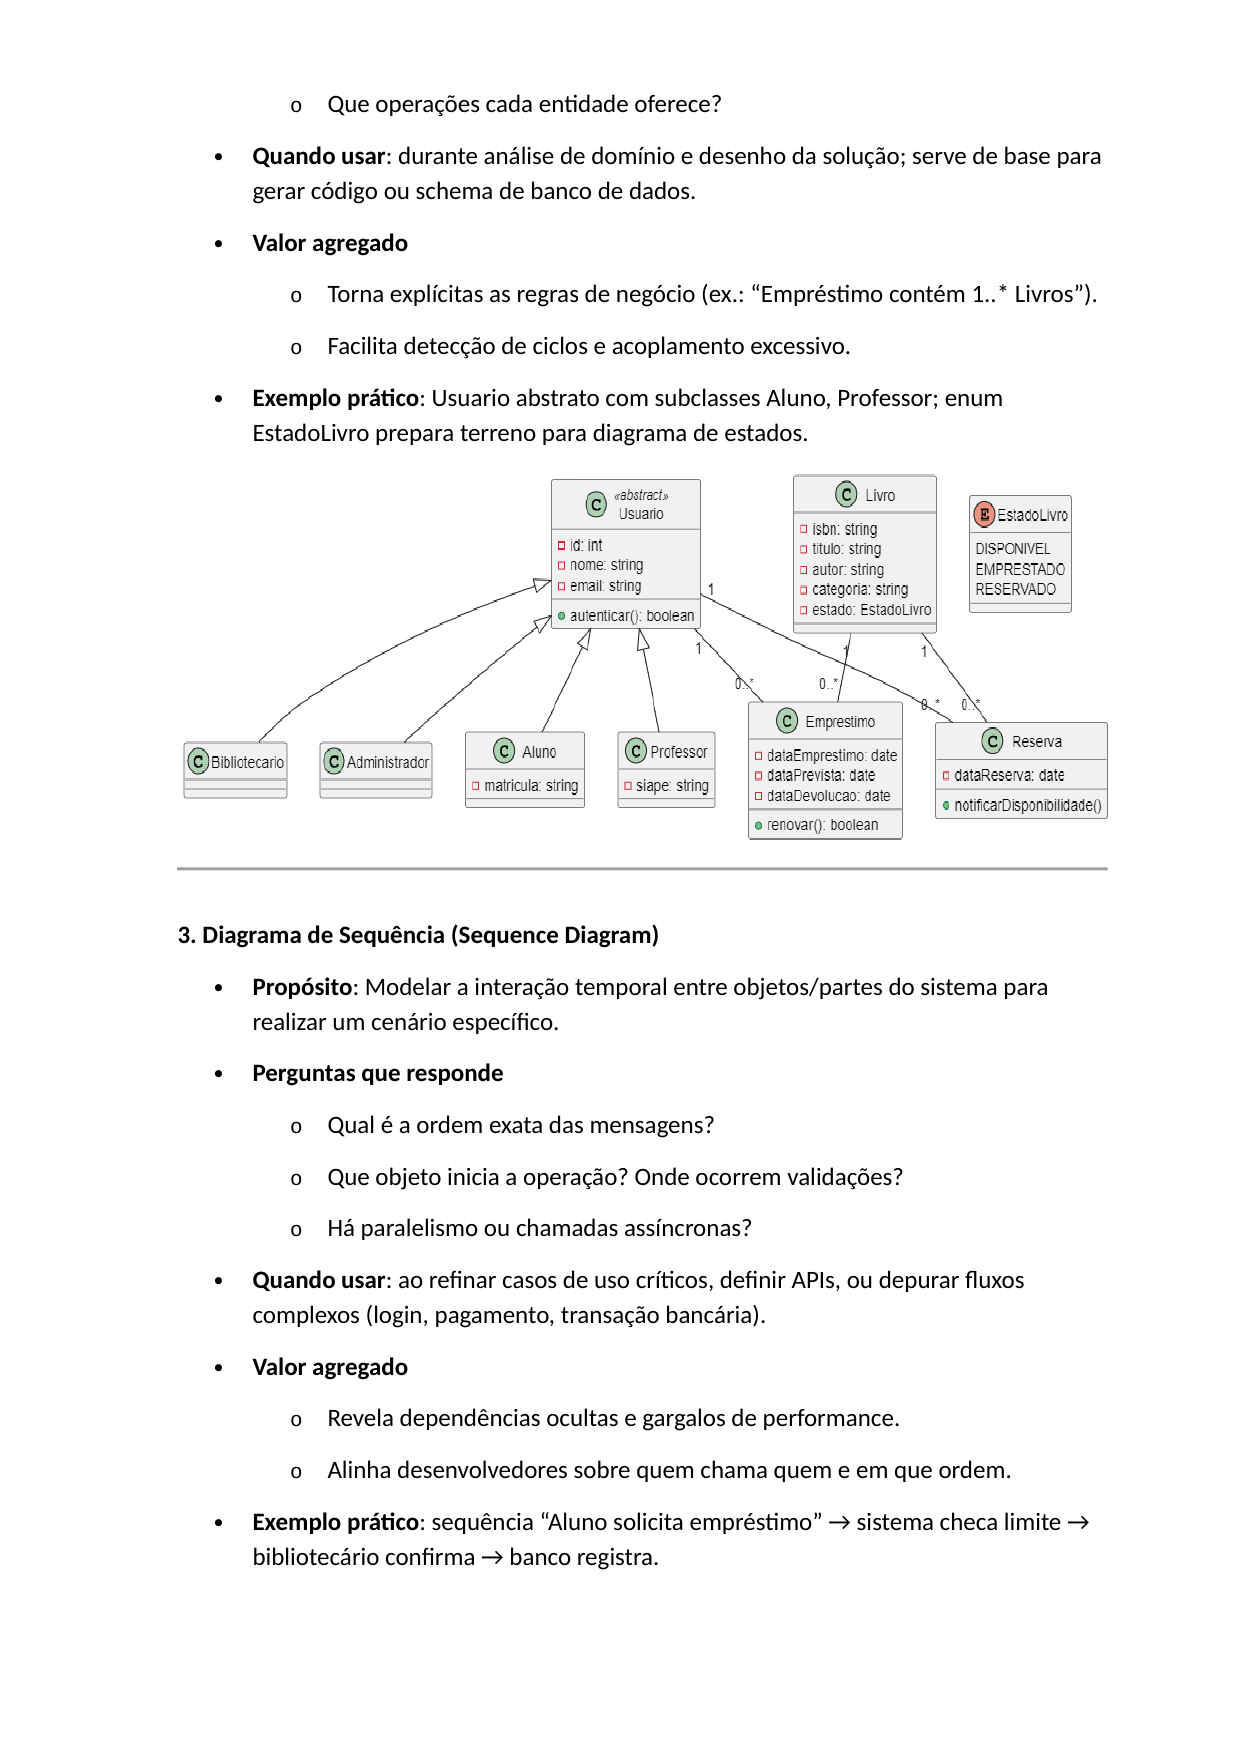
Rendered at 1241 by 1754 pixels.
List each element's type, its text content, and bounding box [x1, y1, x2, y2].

list Torna explícitas as regras de negócio (ex.: “Empréstimo contém 1..* Livros”). [290, 279, 1107, 309]
list Que objeto inicia a operação? Onde ocorrem validações? [290, 1161, 1107, 1191]
text 3. Diagrama de Sequência (Sequence Diagram) [177, 919, 1107, 949]
list Que operações cada entidade oferece? [290, 89, 1107, 119]
list Quando usar: durante análise de domínio e desenho da solução; serve de base para gerar código ou schema de banco de dados. [215, 140, 1107, 206]
list Valor agregado [215, 227, 1107, 257]
list Quando usar: ao refinar casos de uso críticos, definir APIs, ou depurar fluxos complexos (login, pagamento, transação bancária). [215, 1264, 1107, 1329]
list Exemplo prático: sequência “Aluno solicita empréstimo” → sistema checa limite → bibliotecário confirma → banco registra. [215, 1506, 1107, 1571]
list Valor agregado [215, 1351, 1107, 1381]
list Há paralelismo ou chamadas assíncronas? [290, 1212, 1107, 1243]
list Alinha desenvolvedores sobre quem chama quem e em que ordem. [290, 1454, 1107, 1484]
picture [177, 468, 1113, 847]
list Exemplo prático: Usuario abstrato com subclasses Aluno, Professor; enum EstadoLivro prepara terreno para diagrama de estados. [215, 382, 1107, 447]
list Perguntas que responde [215, 1057, 1107, 1088]
list Propósito: Modelar a interação temporal entre objetos/partes do sistema para realizar um cenário específico. [215, 971, 1107, 1036]
list Facilita detecção de ciclos e acoplamento excessivo. [290, 330, 1107, 361]
list Revela dependências ocultas e gargalos de performance. [290, 1402, 1107, 1433]
list Qual é a ordem exata das mensagens? [290, 1109, 1107, 1139]
